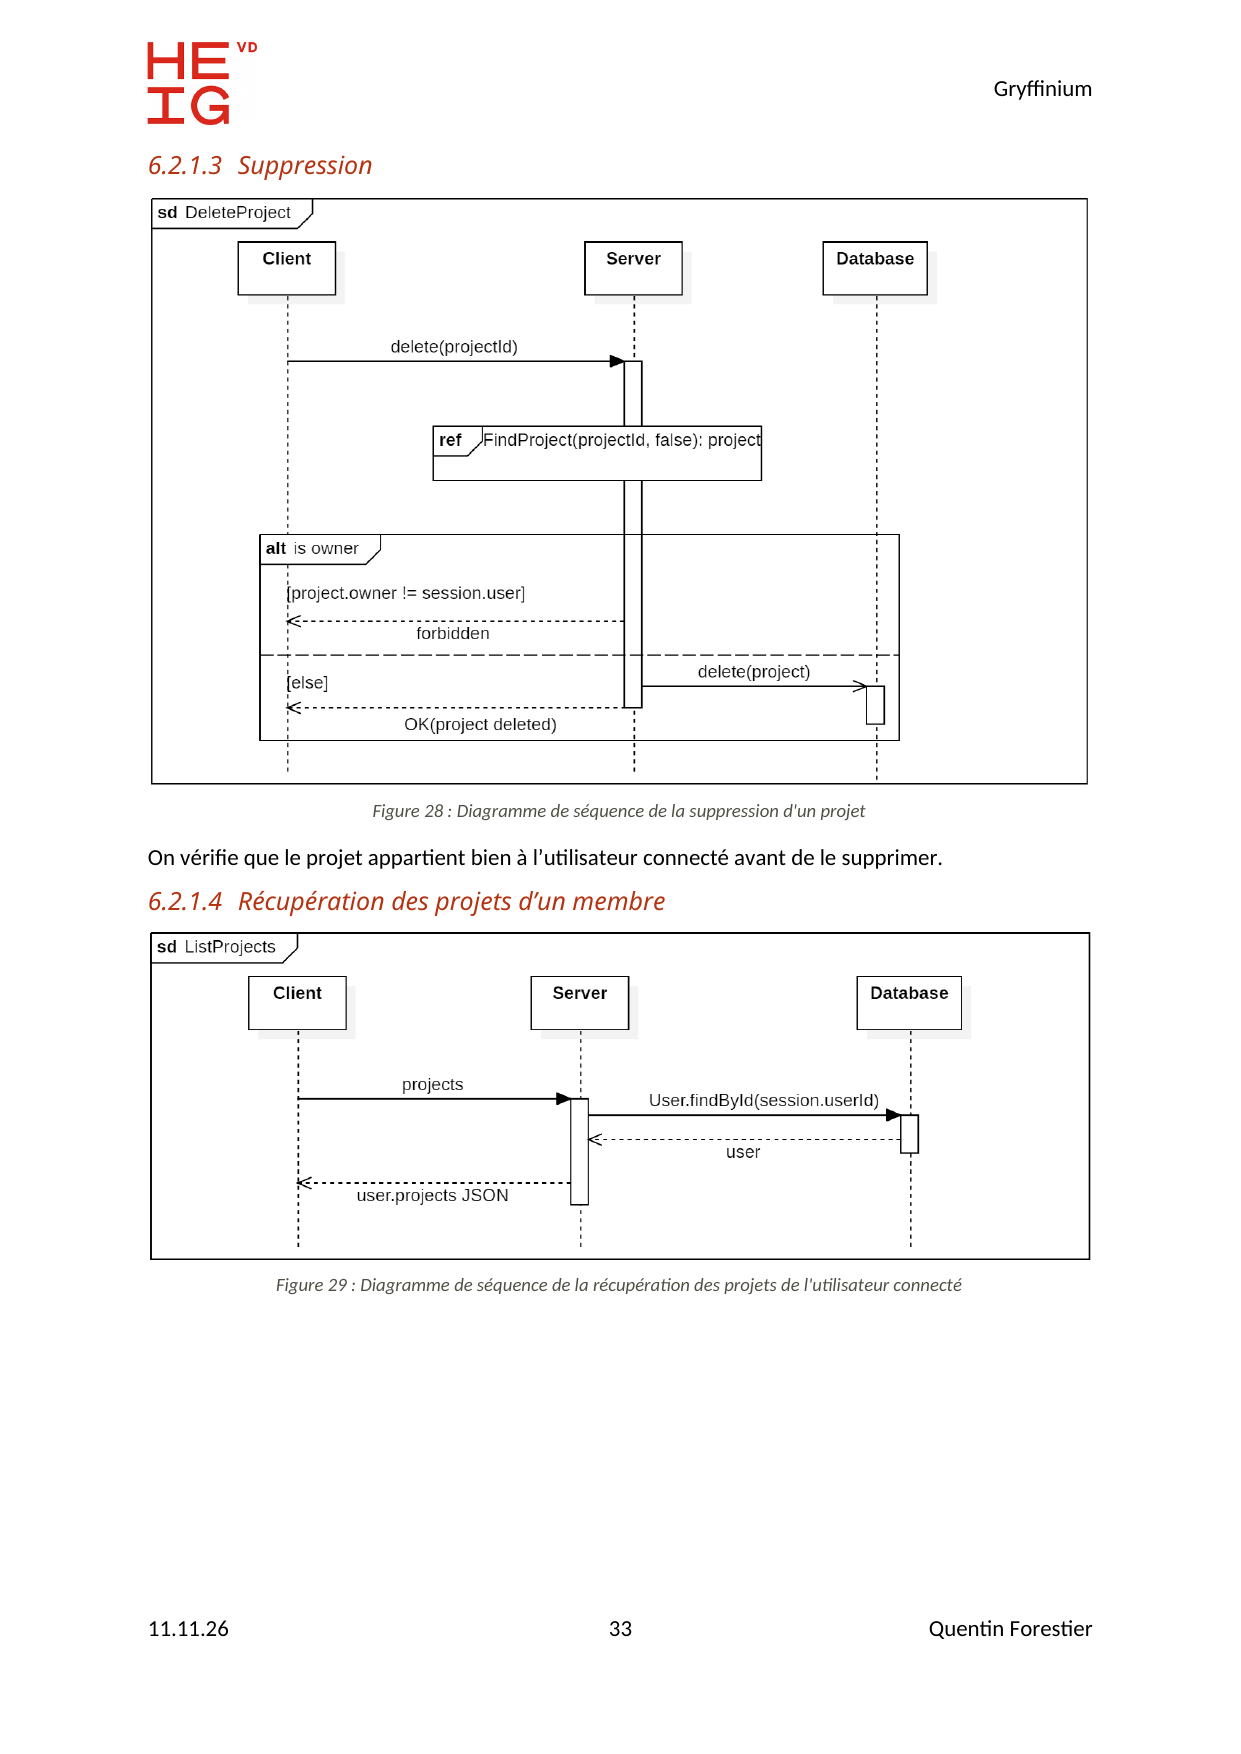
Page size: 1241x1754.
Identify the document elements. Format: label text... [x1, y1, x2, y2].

picture [147, 194, 1093, 787]
picture [147, 42, 257, 125]
picture [147, 929, 1093, 1261]
text On vérifie que le projet appartient bien à l’utilisateur connecté avant de le supprimer. [148, 843, 1093, 871]
subtitle Suppression [148, 148, 1093, 182]
text Figure 29 : Diagramme de séquence de la récupération des projets de l'utilisateur connecté [148, 1273, 1093, 1296]
subtitle Récupération des projets d’un membre [148, 883, 1093, 917]
text Figure 28 : Diagramme de séquence de la suppression d'un projet [148, 799, 1093, 822]
